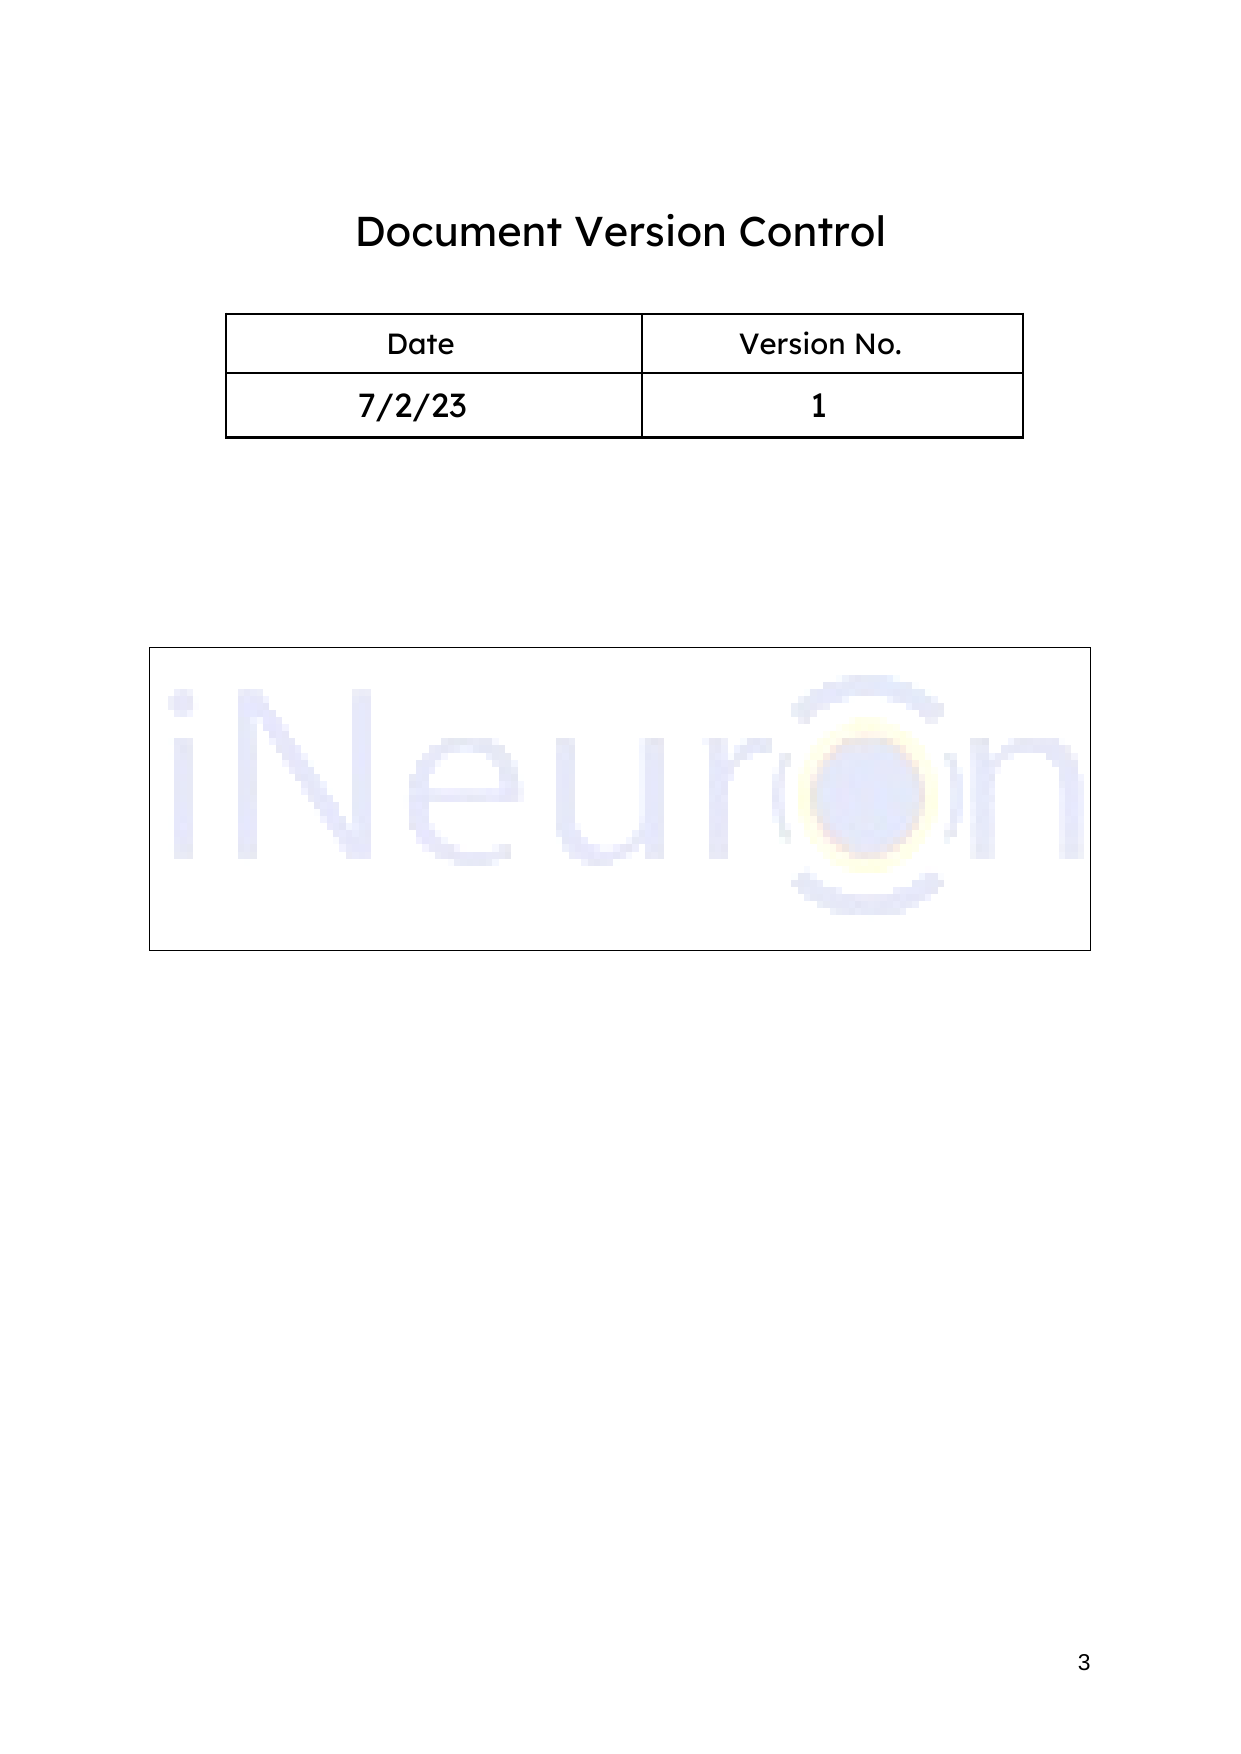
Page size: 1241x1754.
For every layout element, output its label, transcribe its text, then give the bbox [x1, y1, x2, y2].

table_cell 1 [643, 374, 1022, 436]
table_cell 7/2/23 [227, 374, 641, 436]
table_header Version No. [643, 315, 1022, 372]
table_header Date [227, 315, 641, 372]
text Document Version Control [150, 205, 1090, 257]
